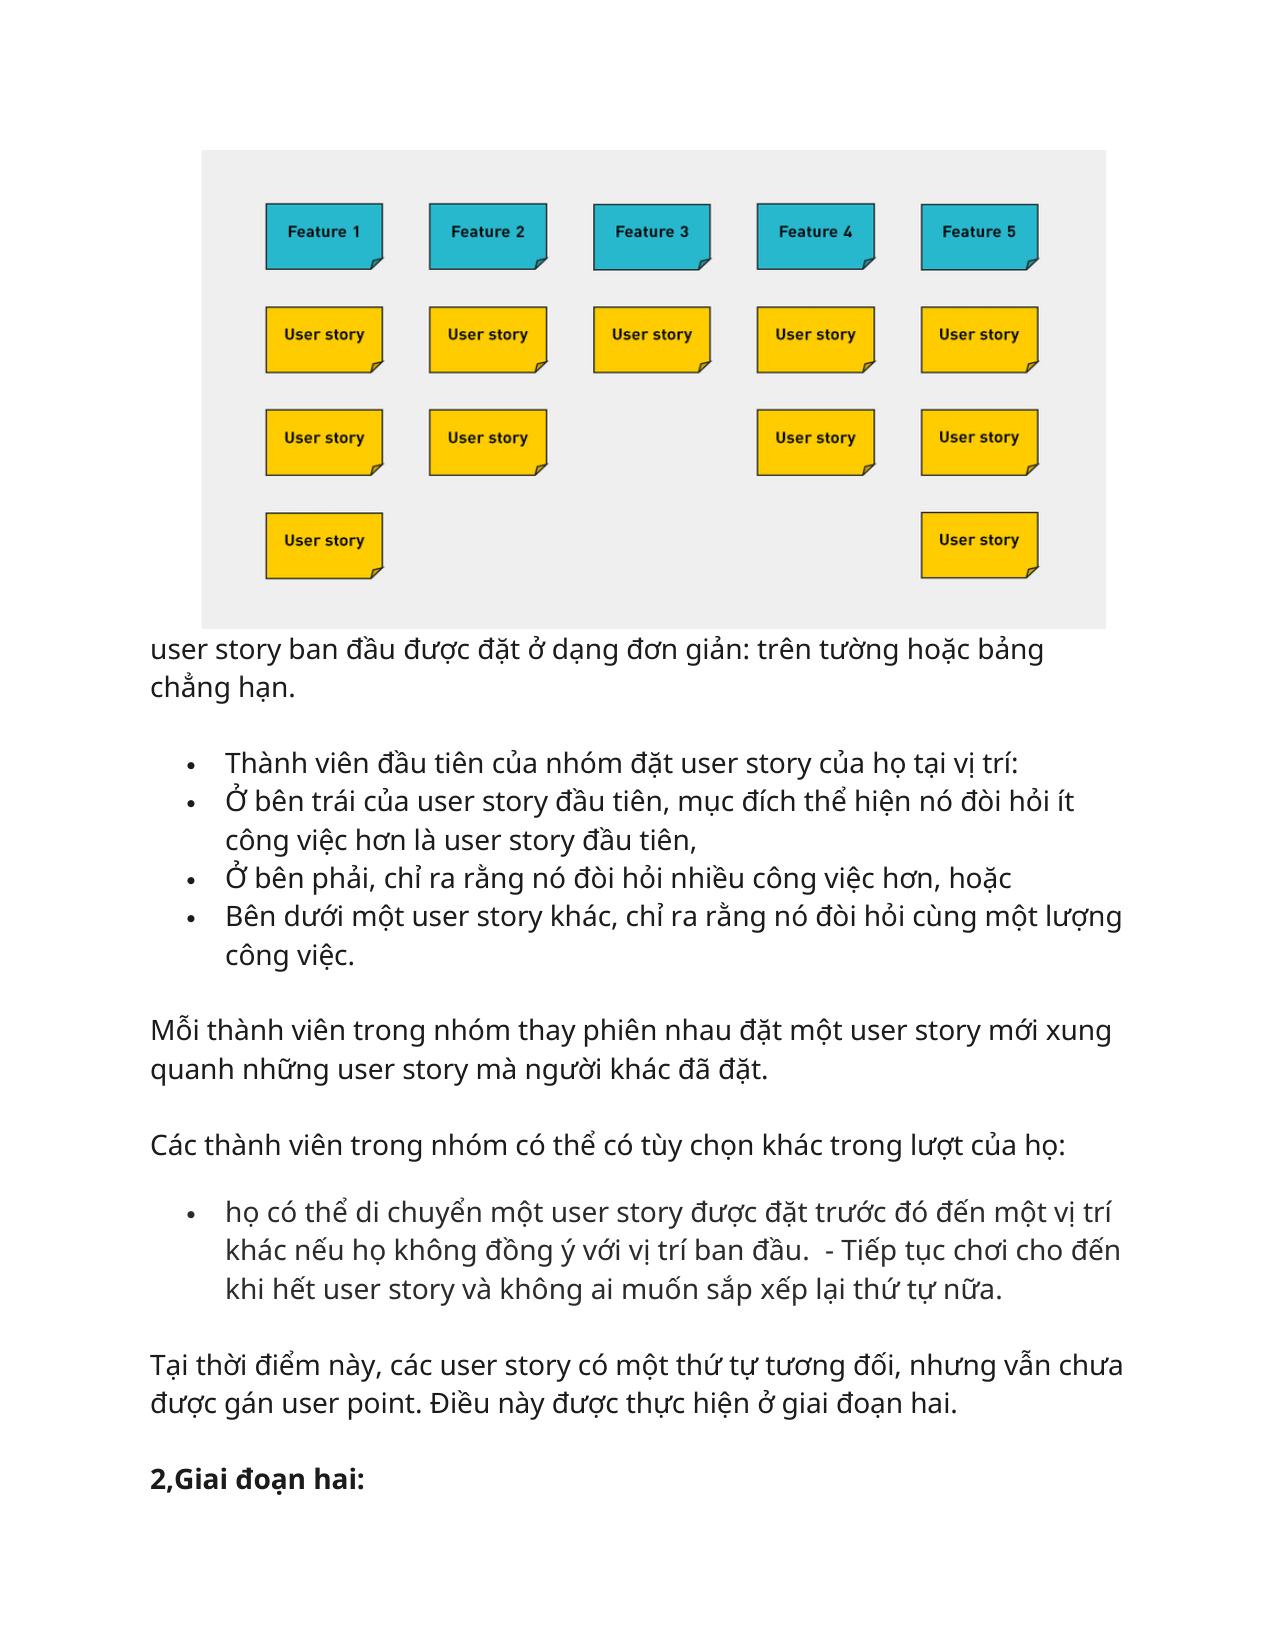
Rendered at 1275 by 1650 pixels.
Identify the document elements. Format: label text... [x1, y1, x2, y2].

text Các thành viên trong nhóm có thể có tùy chọn khác trong lượt của họ: [150, 1125, 1125, 1163]
list Thành viên đầu tiên của nhóm đặt user story của họ tại vị trí: [187, 743, 1125, 782]
text 2,Giai đoạn hai: [150, 1459, 1125, 1497]
list Ở bên phải, chỉ ra rằng nó đòi hỏi nhiều công việc hơn, hoặc [187, 858, 1125, 897]
list họ có thể di chuyển một user story được đặt trước đó đến một vị trí khác nếu họ không đồng ý với vị trí ban đầu. - Tiếp tục chơi cho đến khi hết user story và không ai muốn sắp xếp lại thứ tự nữa. [187, 1192, 1125, 1307]
text Mỗi thành viên trong nhóm thay phiên nhau đặt một user story mới xung quanh những user story mà người khác đã đặt. [150, 1011, 1125, 1087]
text Tại thời điểm này, các user story có một thứ tự tương đối, nhưng vẫn chưa được gán user point. Điều này được thực hiện ở giai đoạn hai. [150, 1345, 1125, 1422]
picture [201, 150, 1107, 629]
list Bên dưới một user story khác, chỉ ra rằng nó đòi hỏi cùng một lượng công việc. [187, 897, 1125, 973]
list Ở bên trái của user story đầu tiên, mục đích thể hiện nó đòi hỏi ít công việc hơn là user story đầu tiên, [187, 782, 1125, 858]
